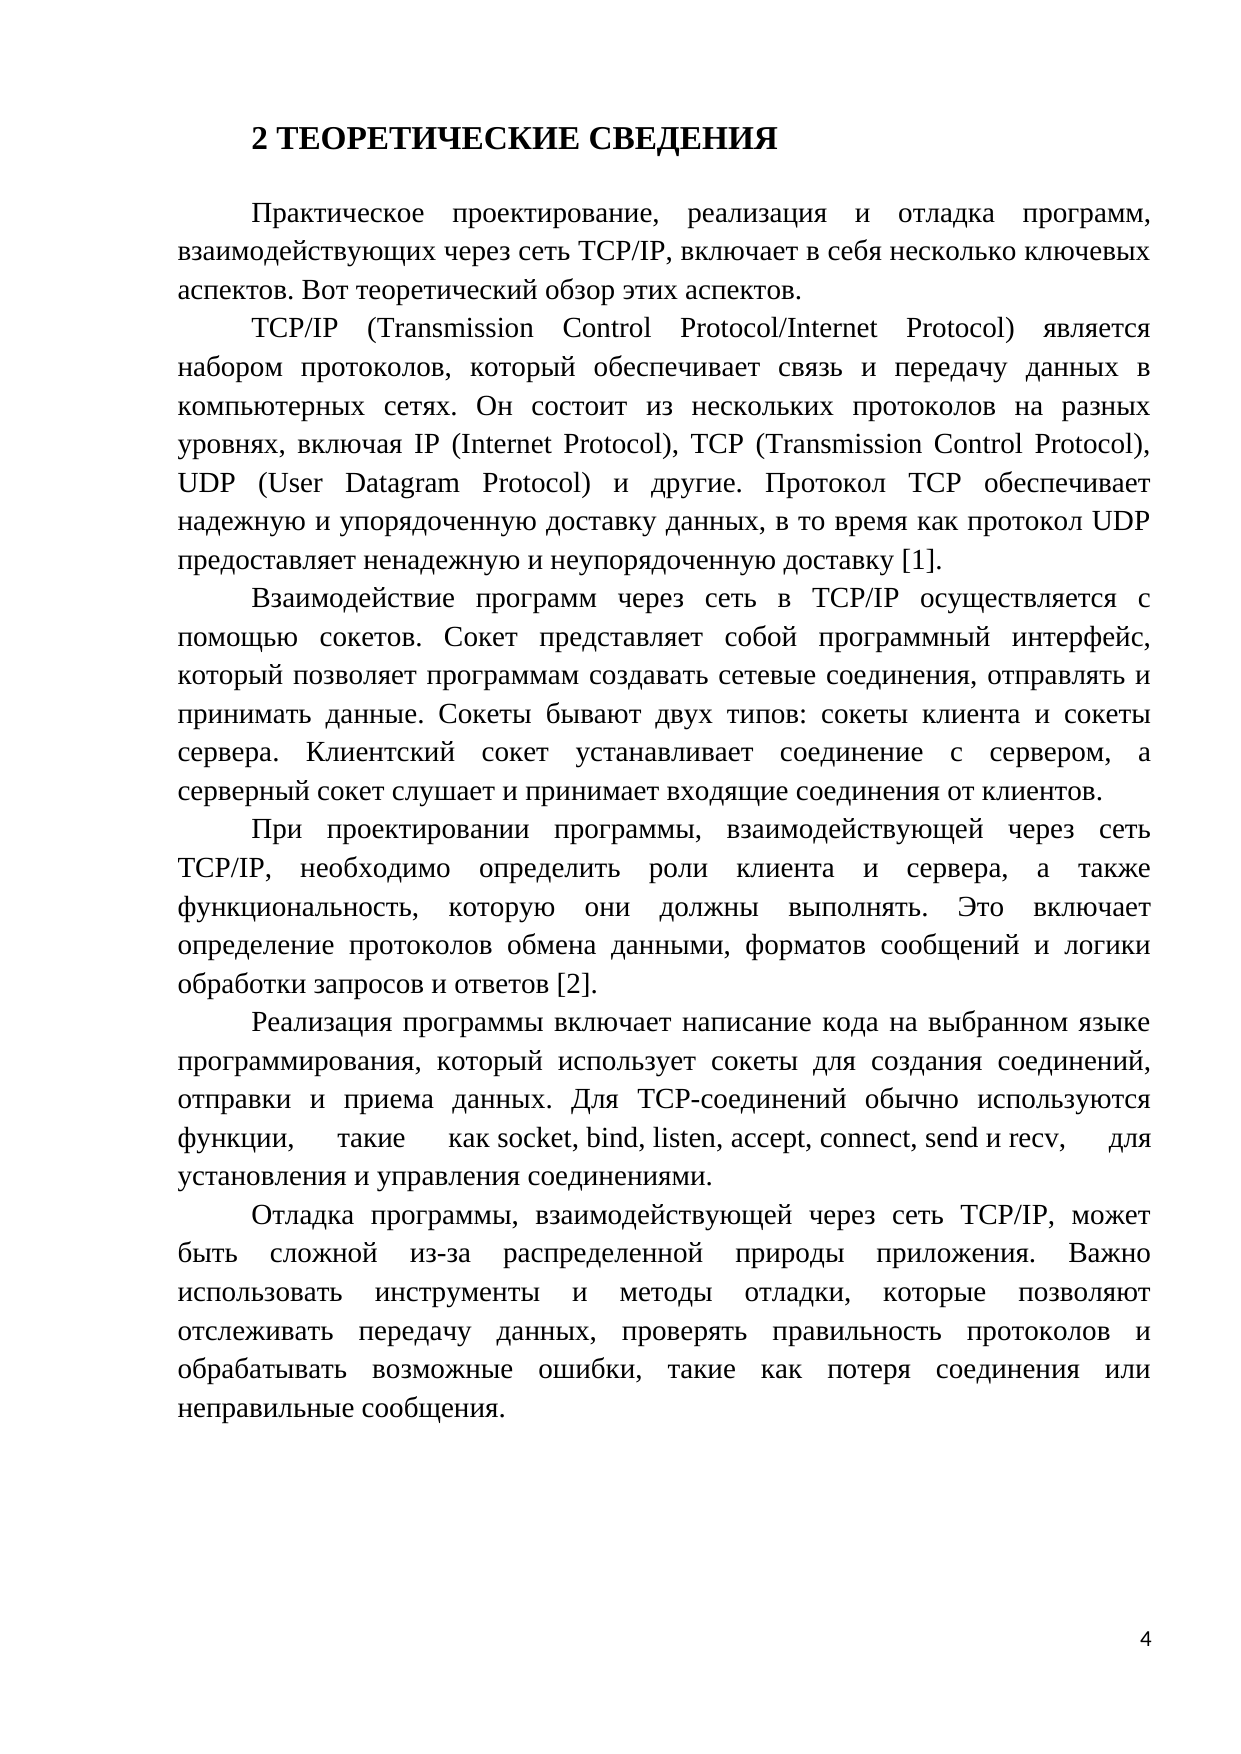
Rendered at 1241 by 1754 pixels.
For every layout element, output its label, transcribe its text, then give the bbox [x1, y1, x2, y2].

text Отладка программы, взаимодействующей через сеть TCP/IP, может быть сложной из-за распределенной природы приложения. Важно использовать инструменты и методы отладки, которые позволяют отслеживать передачу данных, проверять правильность протоколов и обрабатывать возможные ошибки, такие как потеря соединения или неправильные сообщения. [177, 1197, 1152, 1423]
text TCP/IP (Transmission Control Protocol/Internet Protocol) является набором протоколов, который обеспечивает связь и передачу данных в компьютерных сетях. Он состоит из нескольких протоколов на разных уровнях, включая IP (Internet Protocol), TCP (Transmission Control Protocol), UDP (User Datagram Protocol) и другие. Протокол TCP обеспечивает надежную и упорядоченную доставку данных, в то время как протокол UDP предоставляет ненадежную и неупорядоченную доставку [1]. [177, 311, 1152, 575]
text Реализация программы включает написание кода на выбранном языке программирования, который использует сокеты для создания соединений, отправки и приема данных. Для TCP-соединений обычно используются функции, такие как socket, bind, listen, accept, connect, send и recv, для установления и управления соединениями. [177, 1004, 1152, 1192]
list ТЕОРЕТИЧЕСКИЕ СВЕДЕНИЯ [177, 118, 1152, 156]
text Практическое проектирование, реализация и отладка программ, взаимодействующих через сеть TCP/IP, включает в себя несколько ключевых аспектов. Вот теоретический обзор этих аспектов. [177, 195, 1152, 306]
text Взаимодействие программ через сеть в TCP/IP осуществляется с помощью сокетов. Сокет представляет собой программный интерфейс, который позволяет программам создавать сетевые соединения, отправлять и принимать данные. Сокеты бывают двух типов: сокеты клиента и сокеты сервера. Клиентский сокет устанавливает соединение с сервером, а серверный сокет слушает и принимает входящие соединения от клиентов. [177, 580, 1152, 807]
text При проектировании программы, взаимодействующей через сеть TCP/IP, необходимо определить роли клиента и сервера, а также функциональность, которую они должны выполнять. Это включает определение протоколов обмена данными, форматов сообщений и логики обработки запросов и ответов [2]. [177, 812, 1152, 999]
